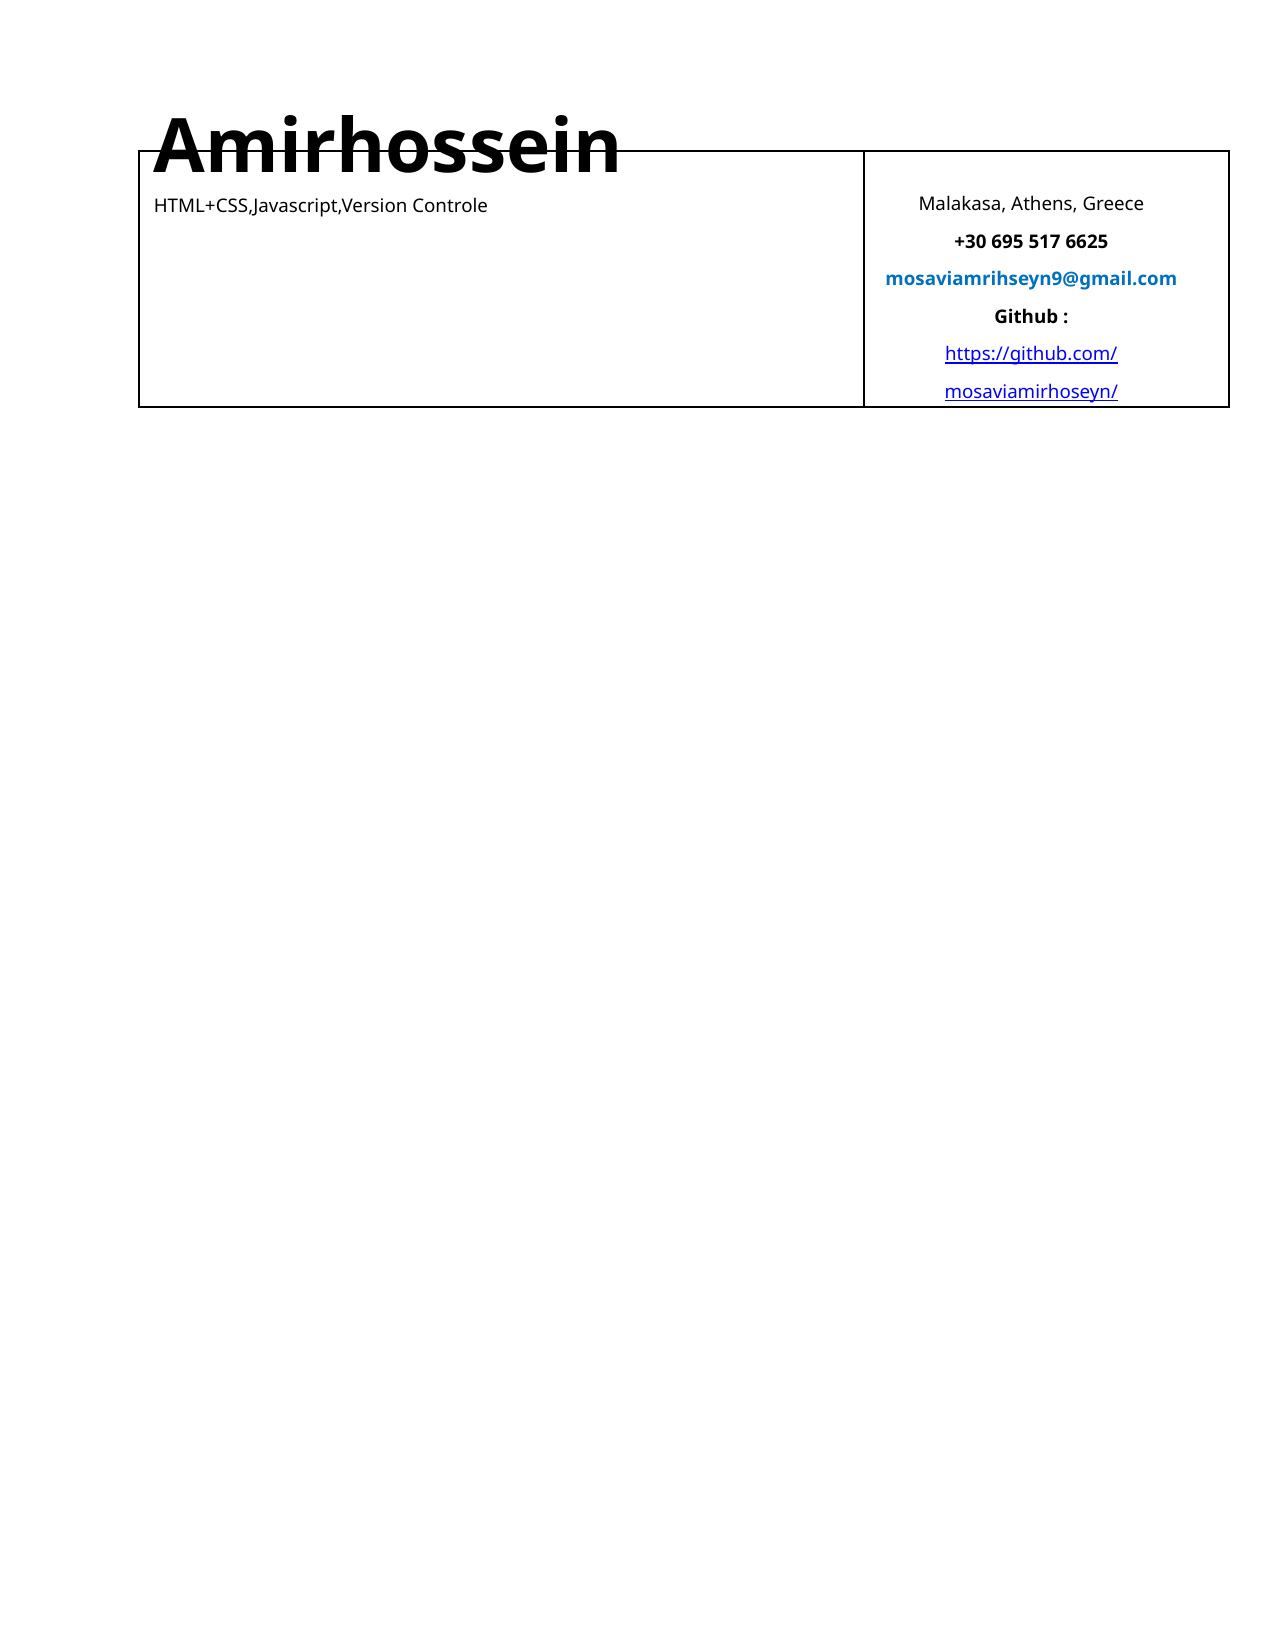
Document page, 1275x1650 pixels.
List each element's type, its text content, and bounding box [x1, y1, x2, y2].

table_header Malakasa, Athens, Greece +30 695 517 6625 mosaviamrihseyn9@gmail.com Github : https://github.com/mosaviamirhoseyn/ [865, 152, 1228, 406]
table_header Amirhossein HTML+CSS,Javascript,Version Controle [140, 152, 863, 406]
